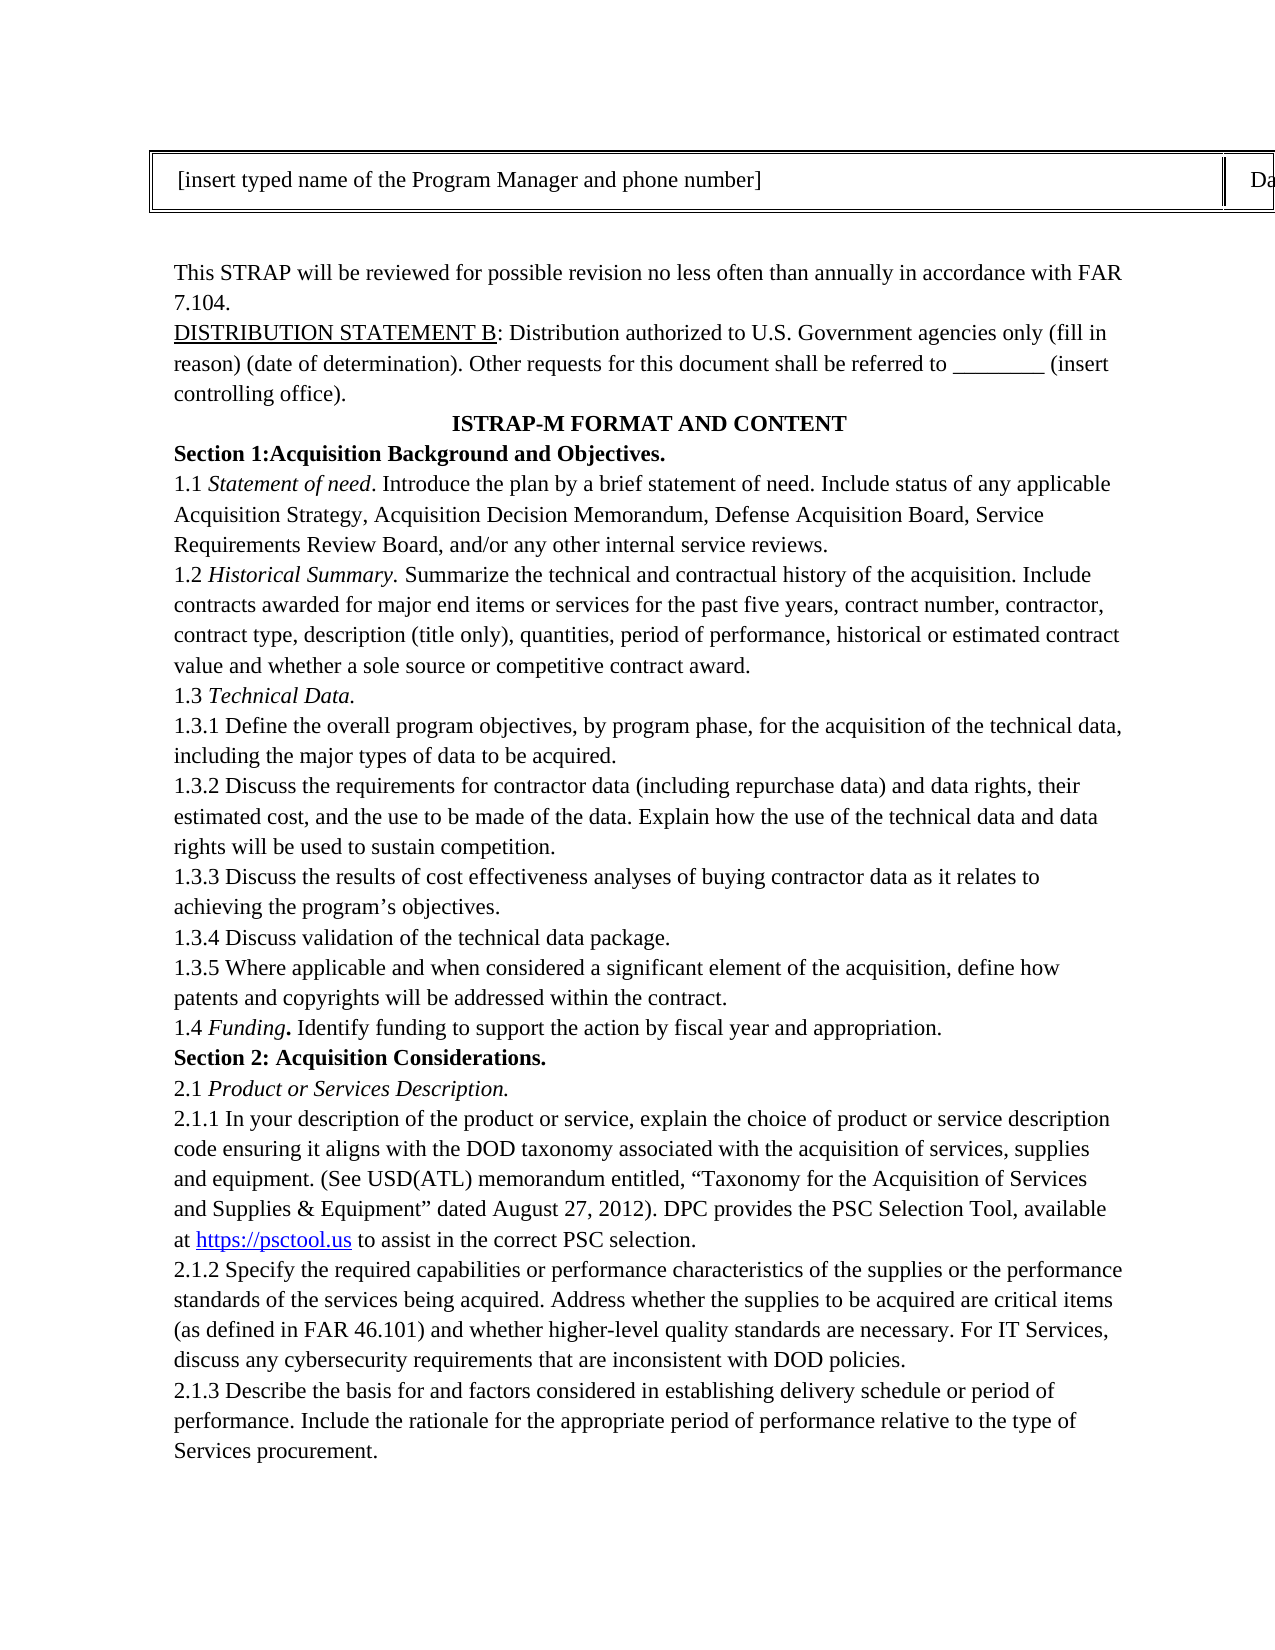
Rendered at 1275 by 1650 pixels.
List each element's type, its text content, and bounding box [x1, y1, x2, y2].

text Section 2: Acquisition Considerations. [163, 1034, 1135, 1064]
text 1.3.4 Discuss validation of the technical data package. [163, 913, 1135, 943]
text ISTRAP-M FORMAT AND CONTENT [163, 400, 1135, 430]
text 2.1.3 Describe the basis for and factors considered in establishing delivery schedule or period of performance. Include the rationale for the appropriate period of performance relative to the type of Services procurement. [163, 1366, 1135, 1474]
text 1.3.5 Where applicable and when considered a significant element of the acquisition, define how patents and copyrights will be addressed within the contract. [163, 943, 1135, 1004]
text 1.3.1 Define the overall program objectives, by program phase, for the acquisition of the technical data, including the major types of data to be acquired. [163, 702, 1135, 762]
text 2.1.1 In your description of the product or service, explain the choice of product or service description code ensuring it aligns with the DOD taxonomy associated with the acquisition of services, supplies and equipment. (See USD(ATL) memorandum entitled, “Taxonomy for the Acquisition of Services and Supplies & Equipment” dated August 27, 2012). DPC provides the PSC Selection Tool, available at https://psctool.us to assist in the correct PSC selection. [163, 1094, 1135, 1246]
text 1.3.2 Discuss the requirements for contractor data (including repurchase data) and data rights, their estimated cost, and the use to be made of the data. Explain how the use of the technical data and data rights will be used to sustain competition. [163, 762, 1135, 853]
text 2.1.2 Specify the required capabilities or performance characteristics of the supplies or the performance standards of the services being acquired. Address whether the supplies to be acquired are critical items (as defined in FAR 46.101) and whether higher-level quality standards are necessary. For IT Services, discuss any cybersecurity requirements that are inconsistent with DOD policies. [163, 1246, 1135, 1366]
text 1.2 Historical Summary. Summarize the technical and contractual history of the acquisition. Include contracts awarded for major end items or services for the past five years, contract number, contractor, contract type, description (title only), quantities, period of performance, historical or estimated contract value and whether a sole source or competitive contract award. [163, 551, 1135, 672]
text 1.3.3 Discuss the results of cost effectiveness analyses of buying contractor data as it relates to achieving the program’s objectives. [163, 853, 1135, 913]
text 1.1 Statement of need. Introduce the plan by a brief statement of need. Include status of any applicable Acquisition Strategy, Acquisition Decision Memorandum, Defense Acquisition Board, Service Requirements Review Board, and/or any other internal service reviews. [163, 460, 1135, 551]
table_cell Date [1224, 154, 1273, 208]
text Section 1:Acquisition Background and Objectives. [163, 430, 1135, 460]
text 2.1 Product or Services Description. [163, 1064, 1135, 1094]
text DISTRIBUTION STATEMENT B: Distribution authorized to U.S. Government agencies only (fill in reason) (date of determination). Other requests for this document shall be referred to ________ (insert controlling office). [163, 309, 1135, 400]
table_cell [insert typed name of the Program Manager and phone number] [153, 152, 1224, 208]
text 1.3 Technical Data. [163, 672, 1135, 702]
text 1.4 Funding. Identify funding to support the action by fiscal year and appropriation. [163, 1004, 1135, 1034]
text This STRAP will be reviewed for possible revision no less often than annually in accordance with FAR 7.104. [163, 249, 1135, 309]
